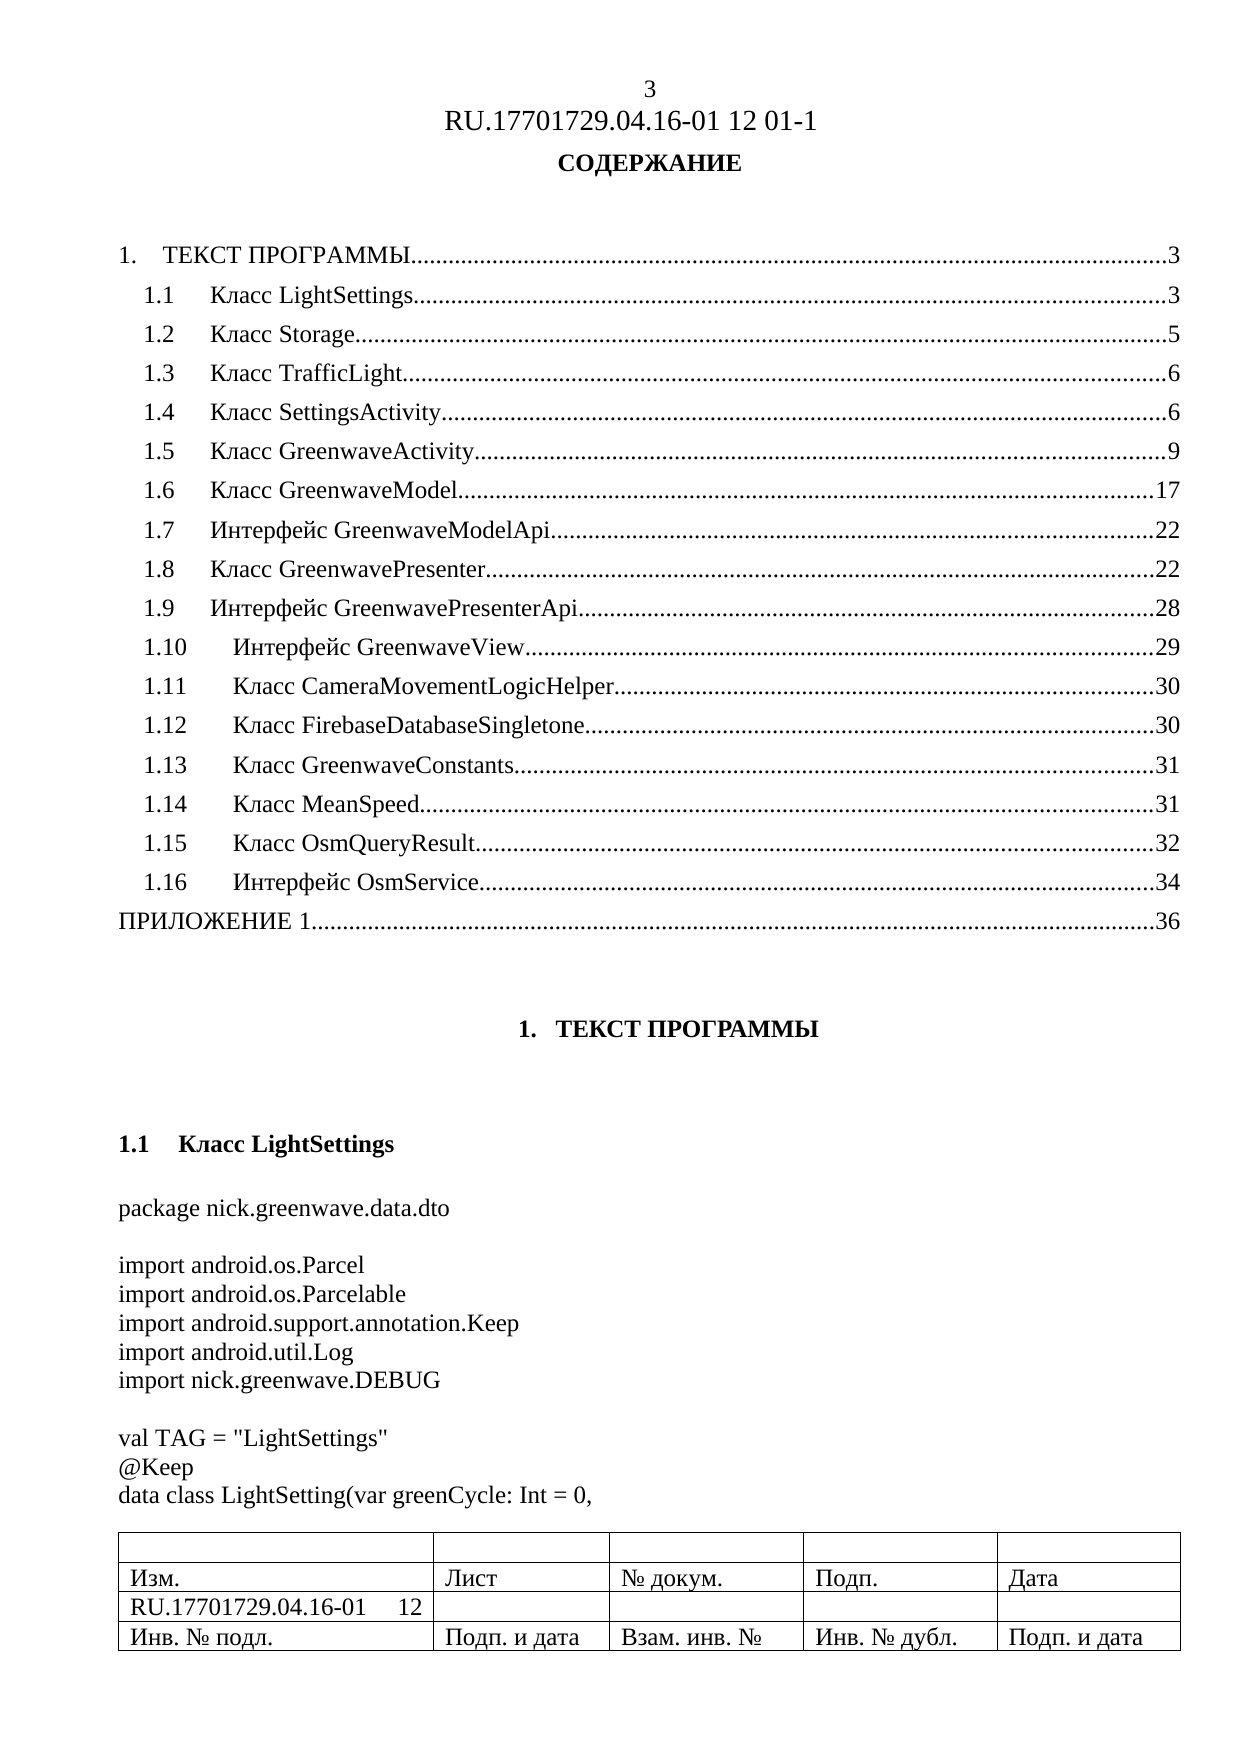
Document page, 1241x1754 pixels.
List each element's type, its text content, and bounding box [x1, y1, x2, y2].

text val TAG = "LightSettings" [118, 1423, 1181, 1452]
text import android.support.annotation.Keep [118, 1308, 1181, 1337]
text import android.util.Log [118, 1337, 1181, 1366]
subtitle Класс LightSettings [118, 1129, 1181, 1158]
text import android.os.Parcelable [118, 1279, 1181, 1308]
subtitle ТЕКСТ ПРОГРАММЫ [156, 1014, 1181, 1071]
text package nick.greenwave.data.dto [118, 1193, 1181, 1222]
text import android.os.Parcel [118, 1251, 1181, 1279]
text data class LightSetting(var greenCycle: Int = 0, [118, 1481, 1181, 1509]
text import nick.greenwave.DEBUG [118, 1366, 1181, 1394]
text СОДЕРЖАНИЕ [118, 148, 1181, 176]
text @Keep [118, 1452, 1181, 1481]
